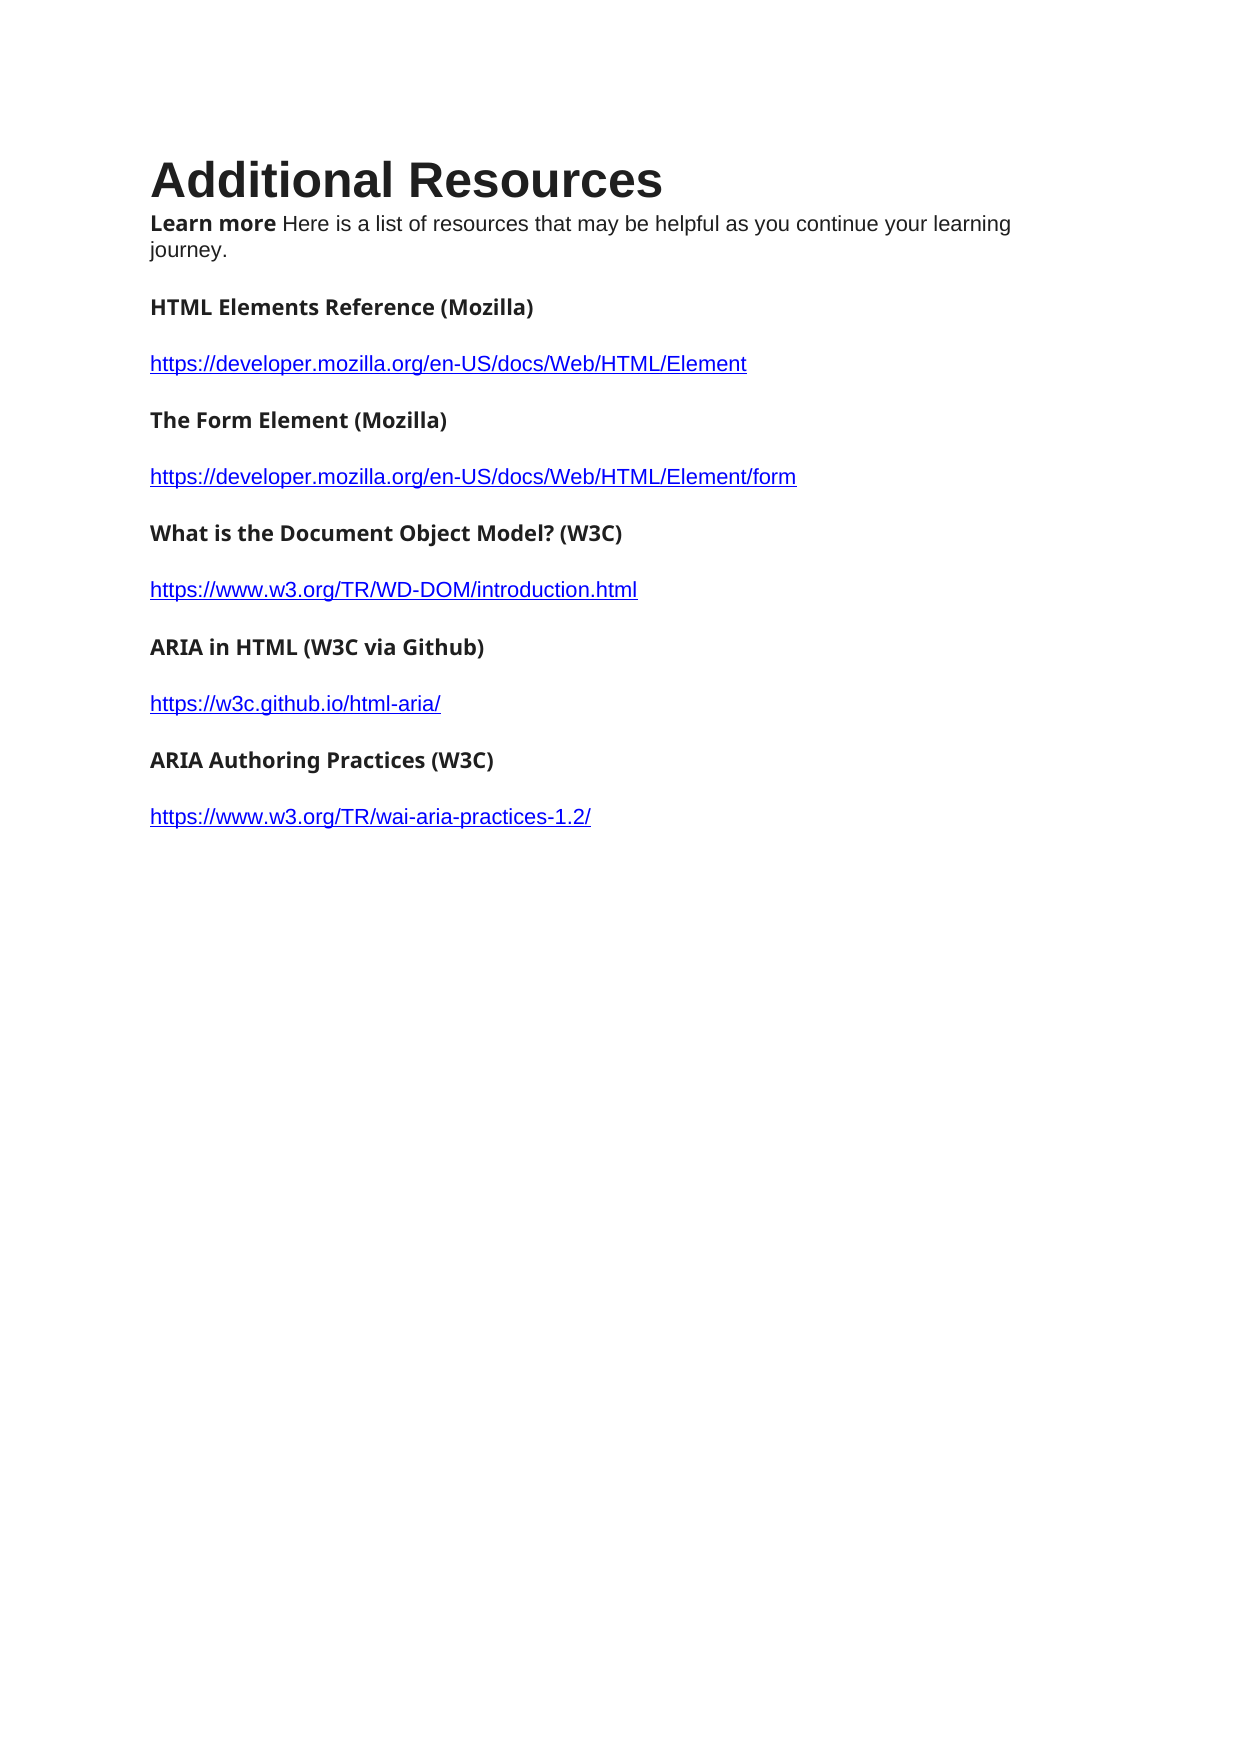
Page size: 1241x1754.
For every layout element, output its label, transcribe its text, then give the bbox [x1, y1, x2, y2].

text ARIA Authoring Practices (W3C) [150, 745, 1090, 775]
text https://www.w3.org/TR/wai-aria-practices-1.2/ [150, 804, 1090, 829]
text HTML Elements Reference (Mozilla) [150, 292, 1090, 321]
text https://developer.mozilla.org/en-US/docs/Web/HTML/Element [150, 351, 1090, 376]
text Additional Resources [150, 150, 1090, 207]
text The Form Element (Mozilla) [150, 405, 1090, 435]
text ARIA in HTML (W3C via Github) [150, 632, 1090, 661]
text https://w3c.github.io/html-aria/ [150, 691, 1090, 716]
text https://developer.mozilla.org/en-US/docs/Web/HTML/Element/form [150, 464, 1090, 489]
text Learn more Here is a list of resources that may be helpful as you continue your learning journey. [150, 207, 1090, 262]
text https://www.w3.org/TR/WD-DOM/introduction.html [150, 577, 1090, 602]
text What is the Document Object Model? (W3C) [150, 518, 1090, 548]
